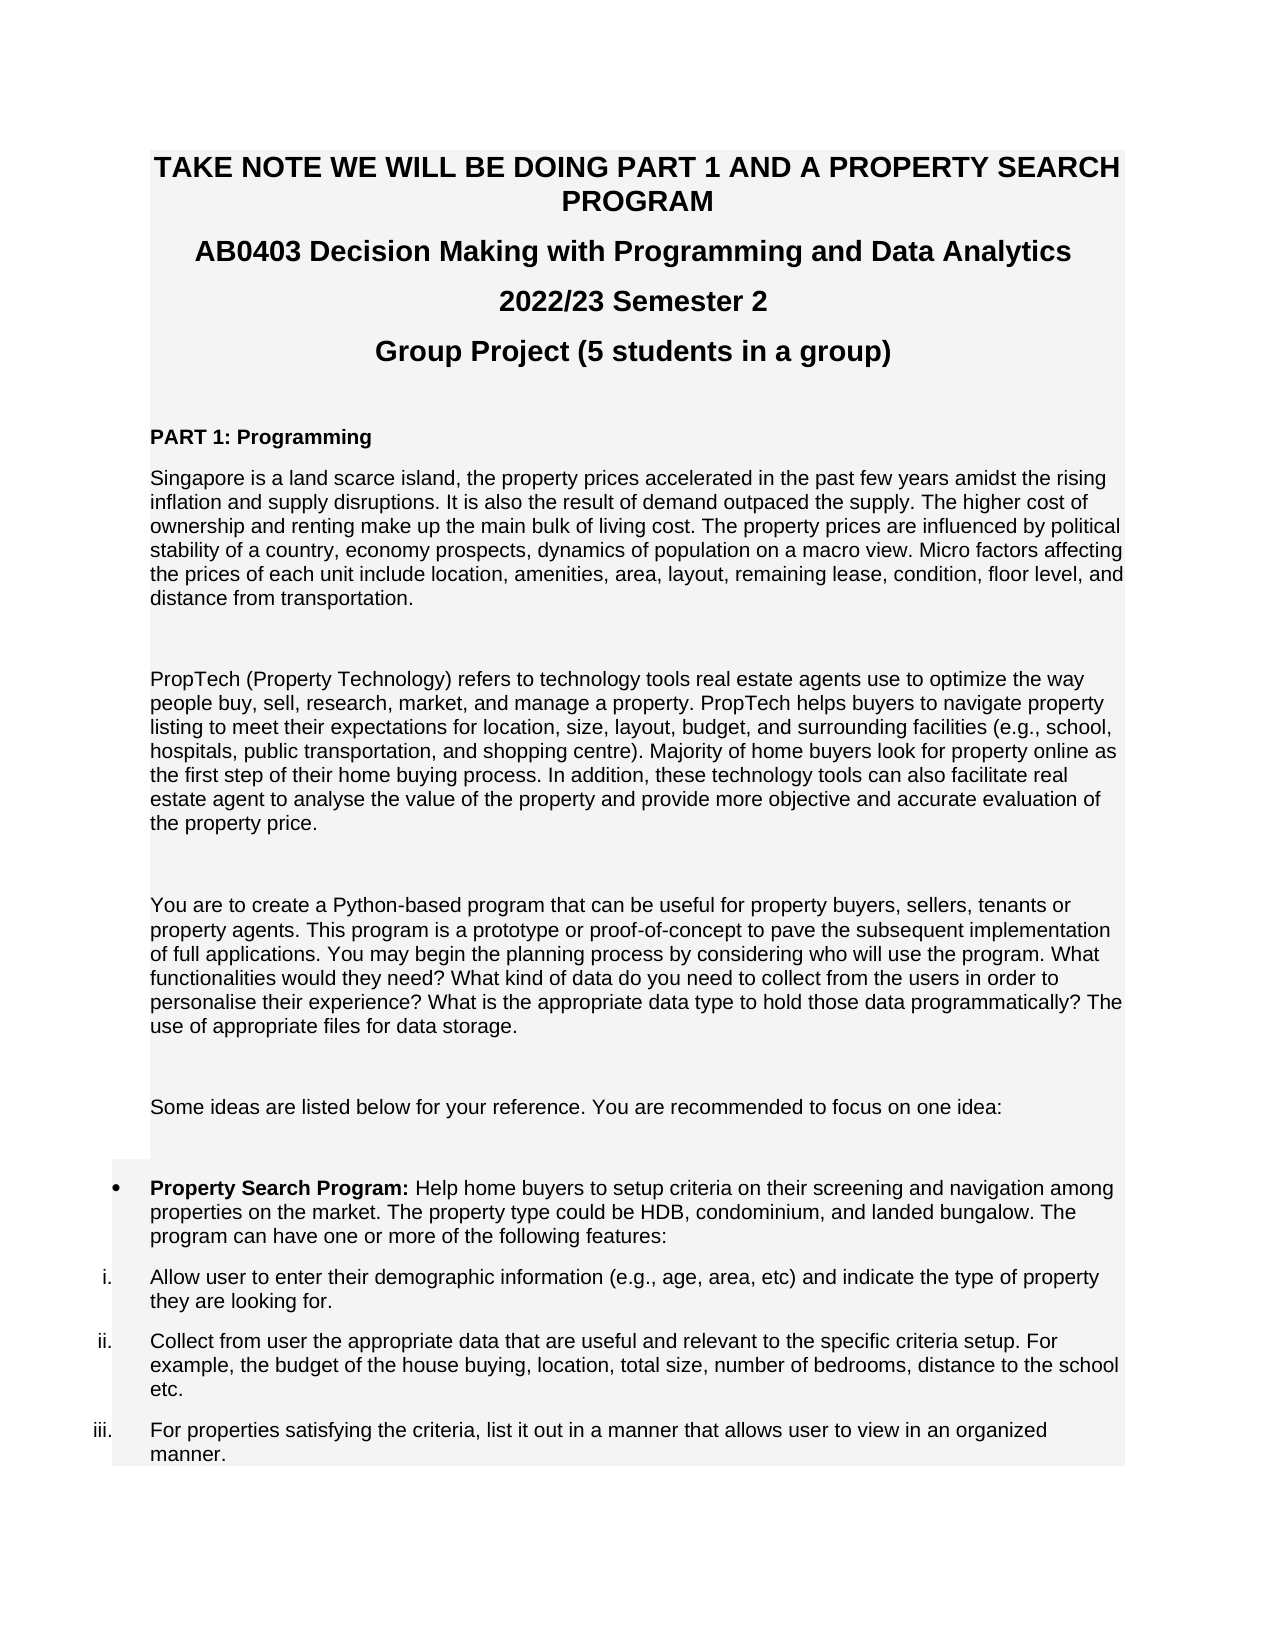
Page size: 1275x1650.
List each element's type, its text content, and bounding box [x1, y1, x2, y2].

list For properties satisfying the criteria, list it out in a manner that allows user to view in an organized manner. [112, 1418, 1125, 1466]
text You are to create a Python‐based program that can be useful for property buyers, sellers, tenants or property agents. This program is a prototype or proof‐of‐concept to pave the subsequent implementation of full applications. You may begin the planning process by considering who will use the program. What functionalities would they need? What kind of data do you need to collect from the users in order to personalise their experience? What is the appropriate data type to hold those data programmatically? The use of appropriate files for data storage. [150, 892, 1125, 1037]
text Group Project (5 students in a group) [150, 334, 1125, 368]
list Allow user to enter their demographic information (e.g., age, area, etc) and indicate the type of property they are looking for. [112, 1265, 1125, 1313]
text PART 1: Programming [150, 425, 1125, 449]
list Property Search Program: Help home buyers to setup criteria on their screening and navigation among properties on the market. The property type could be HDB, condominium, and landed bungalow. The program can have one or more of the following features: [112, 1176, 1125, 1248]
text Some ideas are listed below for your reference. You are recommended to focus on one idea: [150, 1095, 1125, 1119]
text 2022/23 Semester 2 [150, 284, 1125, 317]
text AB0403 Decision Making with Programming and Data Analytics [150, 234, 1125, 267]
text Singapore is a land scarce island, the property prices accelerated in the past few years amidst the rising inflation and supply disruptions. It is also the result of demand outpaced the supply. The higher cost of ownership and renting make up the main bulk of living cost. The property prices are influenced by political stability of a country, economy prospects, dynamics of population on a macro view. Micro factors affecting the prices of each unit include location, amenities, area, layout, remaining lease, condition, floor level, and distance from transportation. [150, 466, 1125, 609]
text TAKE NOTE WE WILL BE DOING PART 1 AND A PROPERTY SEARCH PROGRAM [150, 150, 1125, 217]
text PropTech (Property Technology) refers to technology tools real estate agents use to optimize the way people buy, sell, research, market, and manage a property. PropTech helps buyers to navigate property listing to meet their expectations for location, size, layout, budget, and surrounding facilities (e.g., school, hospitals, public transportation, and shopping centre). Majority of home buyers look for property online as the first step of their home buying process. In addition, these technology tools can also facilitate real estate agent to analyse the value of the property and provide more objective and accurate evaluation of the property price. [150, 667, 1125, 834]
list Collect from user the appropriate data that are useful and relevant to the specific criteria setup. For example, the budget of the house buying, location, total size, number of bedrooms, distance to the school etc. [112, 1329, 1125, 1401]
